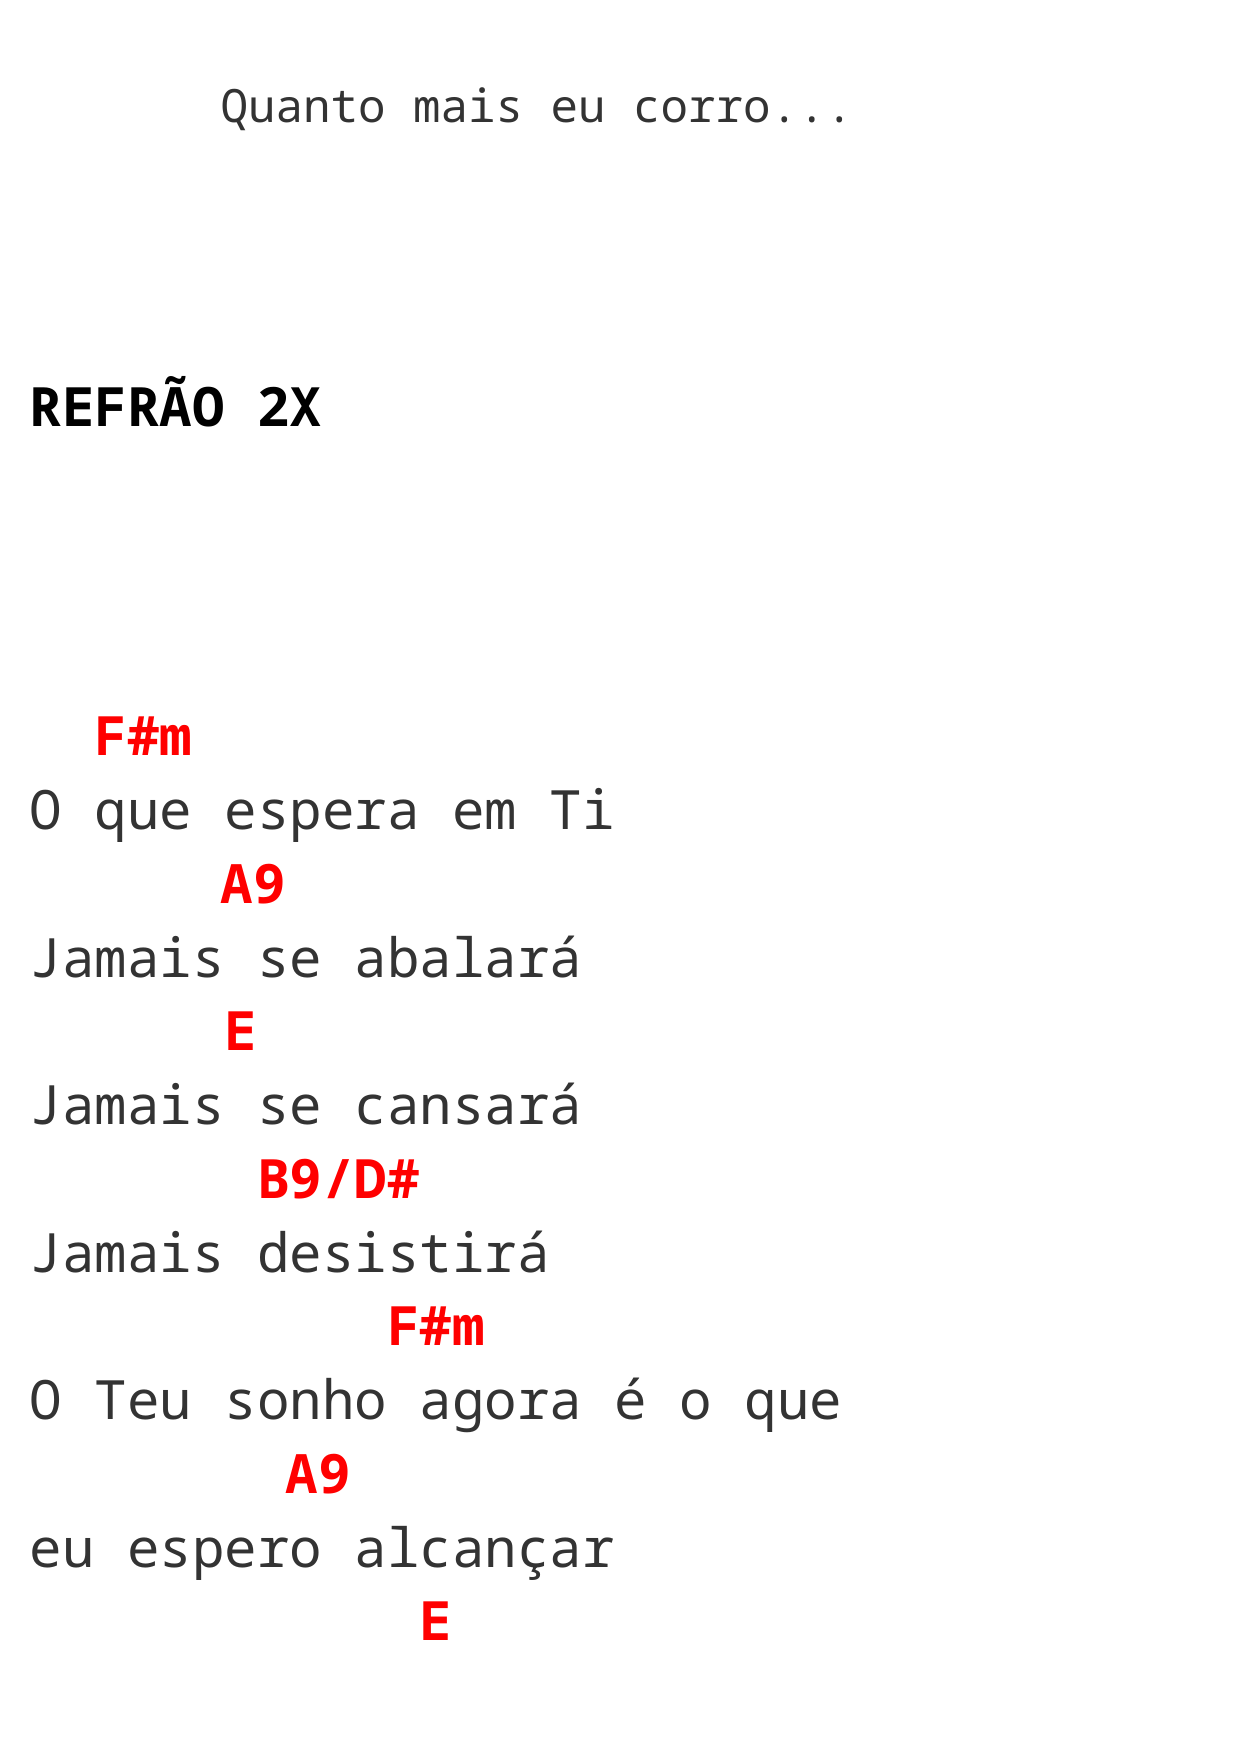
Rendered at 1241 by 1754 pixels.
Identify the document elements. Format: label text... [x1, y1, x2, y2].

text B9/D# [29, 1140, 1226, 1214]
text REFRÃO 2X [29, 369, 1226, 443]
text Quanto mais eu corro... [29, 74, 1226, 136]
text Jamais se abalará [29, 919, 1226, 993]
text A9 [29, 1435, 1226, 1509]
text O que espera em Ti [29, 772, 1226, 845]
text Jamais desistirá [29, 1214, 1226, 1288]
text A9 [29, 845, 1226, 919]
text F#m [29, 1288, 1226, 1362]
text O Teu sonho agora é o que [29, 1362, 1226, 1435]
text Jamais se cansará [29, 1067, 1226, 1140]
text E [29, 1583, 1226, 1657]
text F#m [29, 698, 1226, 772]
text E [29, 993, 1226, 1067]
text eu espero alcançar [29, 1509, 1226, 1583]
